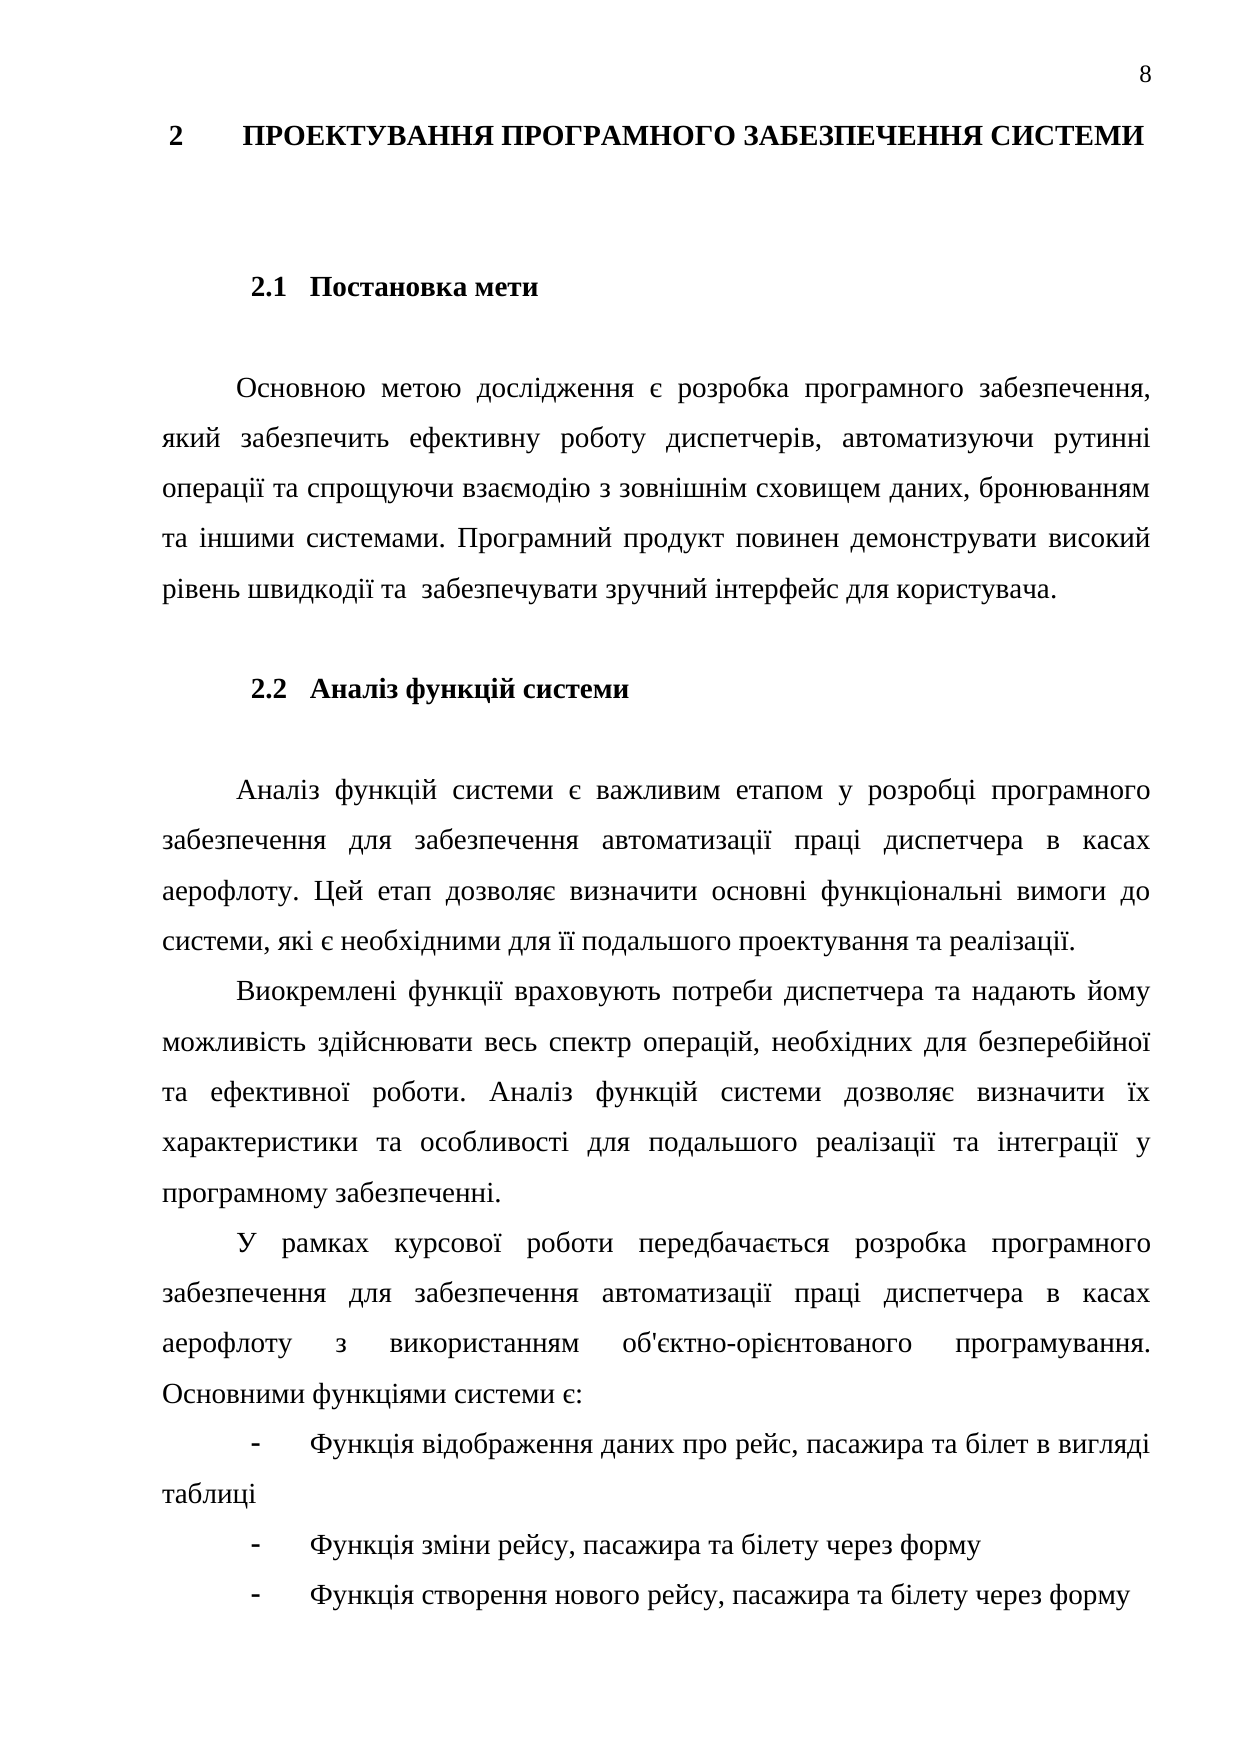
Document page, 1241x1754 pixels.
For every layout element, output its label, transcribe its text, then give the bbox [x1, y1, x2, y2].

text Виокремлені функції враховують потреби диспетчера та надають йому можливість здійснювати весь спектр операцій, необхідних для безперебійної та ефективної роботи. Аналіз функцій системи дозволяє визначити їх характеристики та особливості для подальшого реалізації та інтеграції у програмному забезпеченні. [162, 973, 1152, 1208]
text У рамках курсової роботи передбачається розробка програмного забезпечення для забезпечення автоматизації праці диспетчера в касах аерофлоту з використанням об'єктно-орієнтованого програмування. Основними функціями системи є: [162, 1225, 1152, 1409]
text Основною метою дослідження є розробка програмного забезпечення, який забезпечить ефективну роботу диспетчерів, автоматизуючи рутинні операції та спрощуючи взаємодію з зовнішнім сховищем даних, бронюванням та іншими системами. Програмний продукт повинен демонструвати високий рівень швидкодії та забезпечувати зручний інтерфейс для користувача. [162, 370, 1152, 604]
subtitle Проектування програмного забезпечення системи [162, 118, 1152, 152]
text Функція створення нового рейсу, пасажира та білету через форму [162, 1577, 1152, 1611]
text Аналіз функцій системи є важливим етапом у розробці програмного забезпечення для забезпечення автоматизації праці диспетчера в касах аерофлоту. Цей етап дозволяє визначити основні функціональні вимоги до системи, які є необхідними для її подальшого проектування та реалізації. [162, 772, 1152, 957]
text Функція зміни рейсу, пасажира та білету через форму [162, 1527, 1152, 1561]
subtitle Постановка мети [162, 269, 1152, 303]
text Функція відображення даних про рейс, пасажира та білет в вигляді таблиці [162, 1426, 1152, 1510]
subtitle Аналіз функцій системи [162, 672, 1152, 705]
